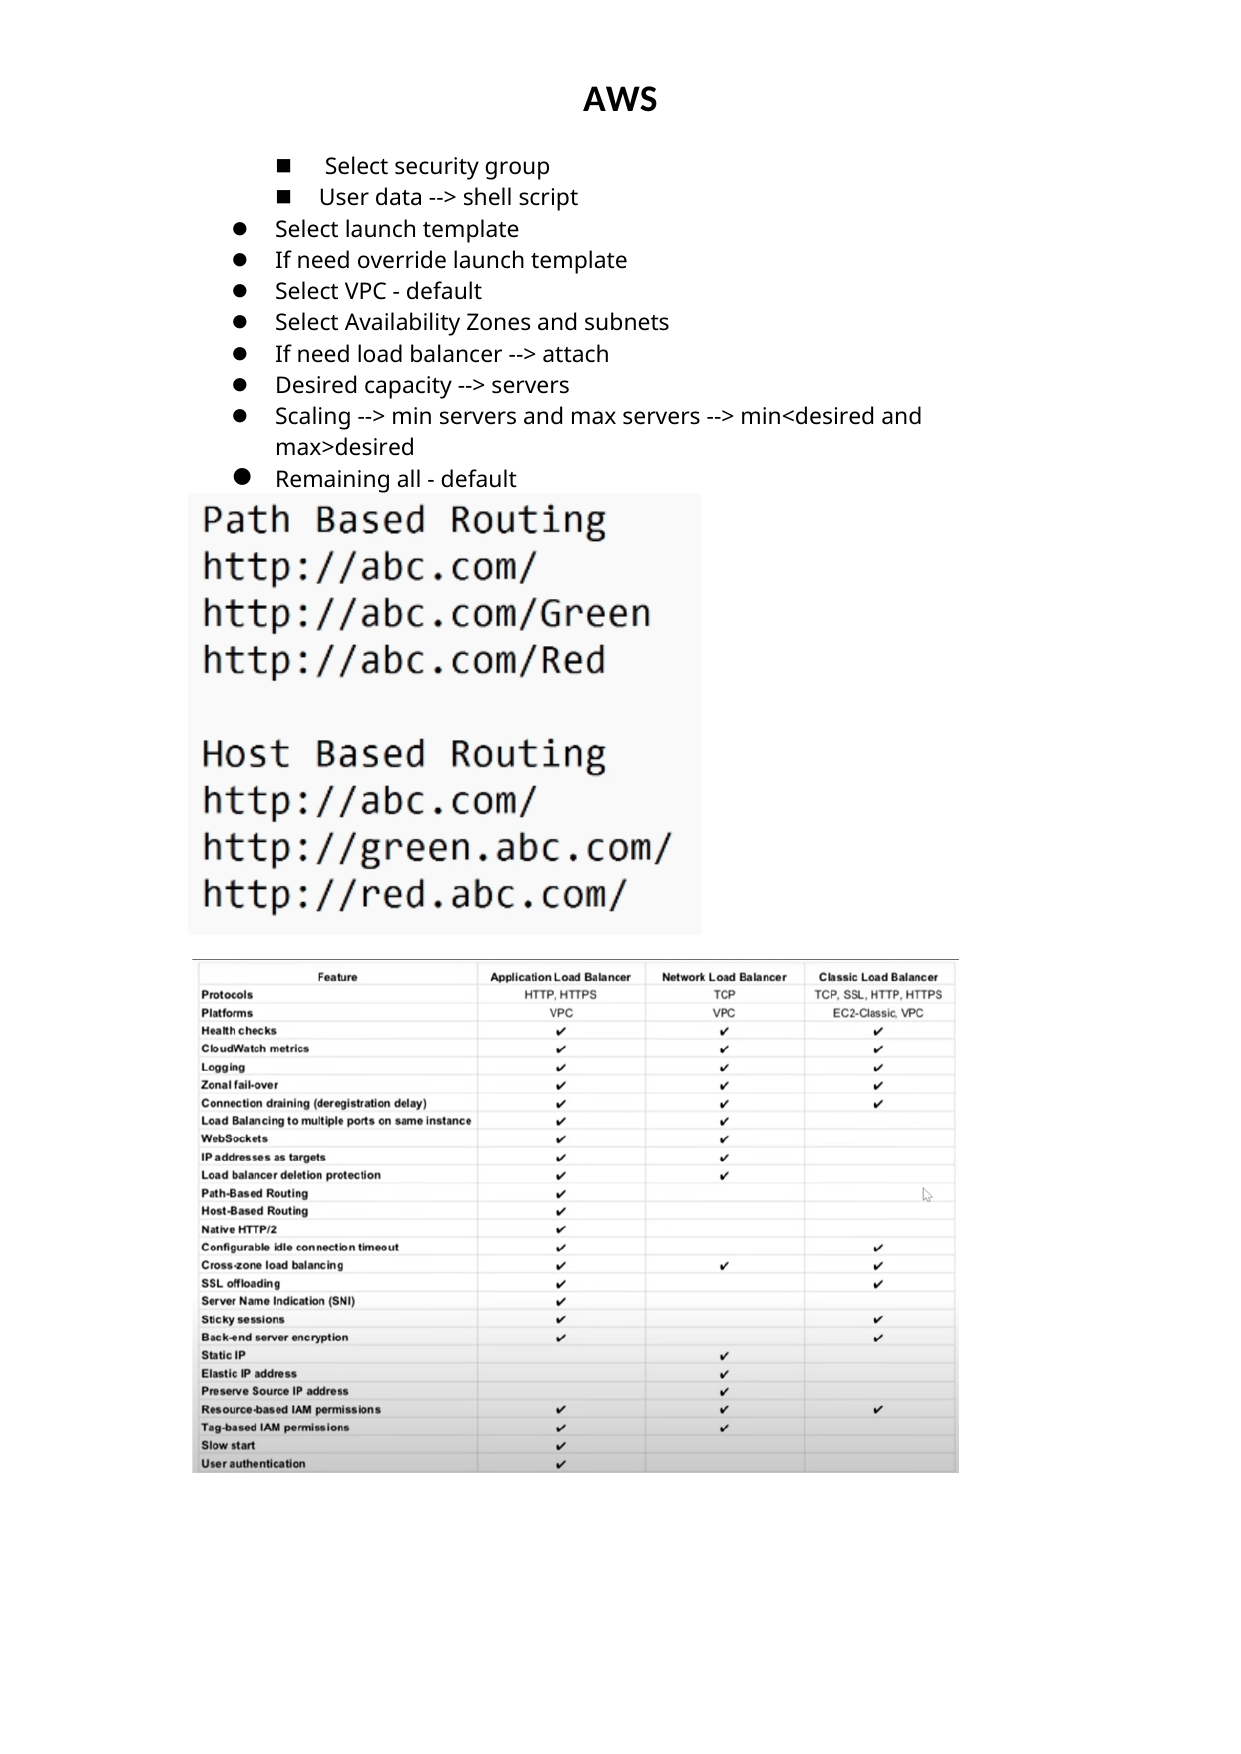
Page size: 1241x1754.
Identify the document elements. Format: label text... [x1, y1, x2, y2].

list Select VPC - default [231, 275, 1053, 306]
list Select security group [275, 150, 1053, 181]
picture [187, 493, 702, 935]
list If need override launch template [231, 244, 1053, 275]
list Remaining all - default [231, 462, 1053, 494]
list Select launch template [231, 212, 1053, 244]
list User data --> shell script [275, 181, 1053, 212]
list If need load balancer --> attach [231, 337, 1053, 369]
picture [192, 959, 959, 1473]
list Select Availability Zones and subnets [231, 306, 1053, 337]
list Desired capacity --> servers [231, 369, 1053, 400]
list Scaling --> min servers and max servers --> min<desired and max>desired [231, 400, 1053, 462]
